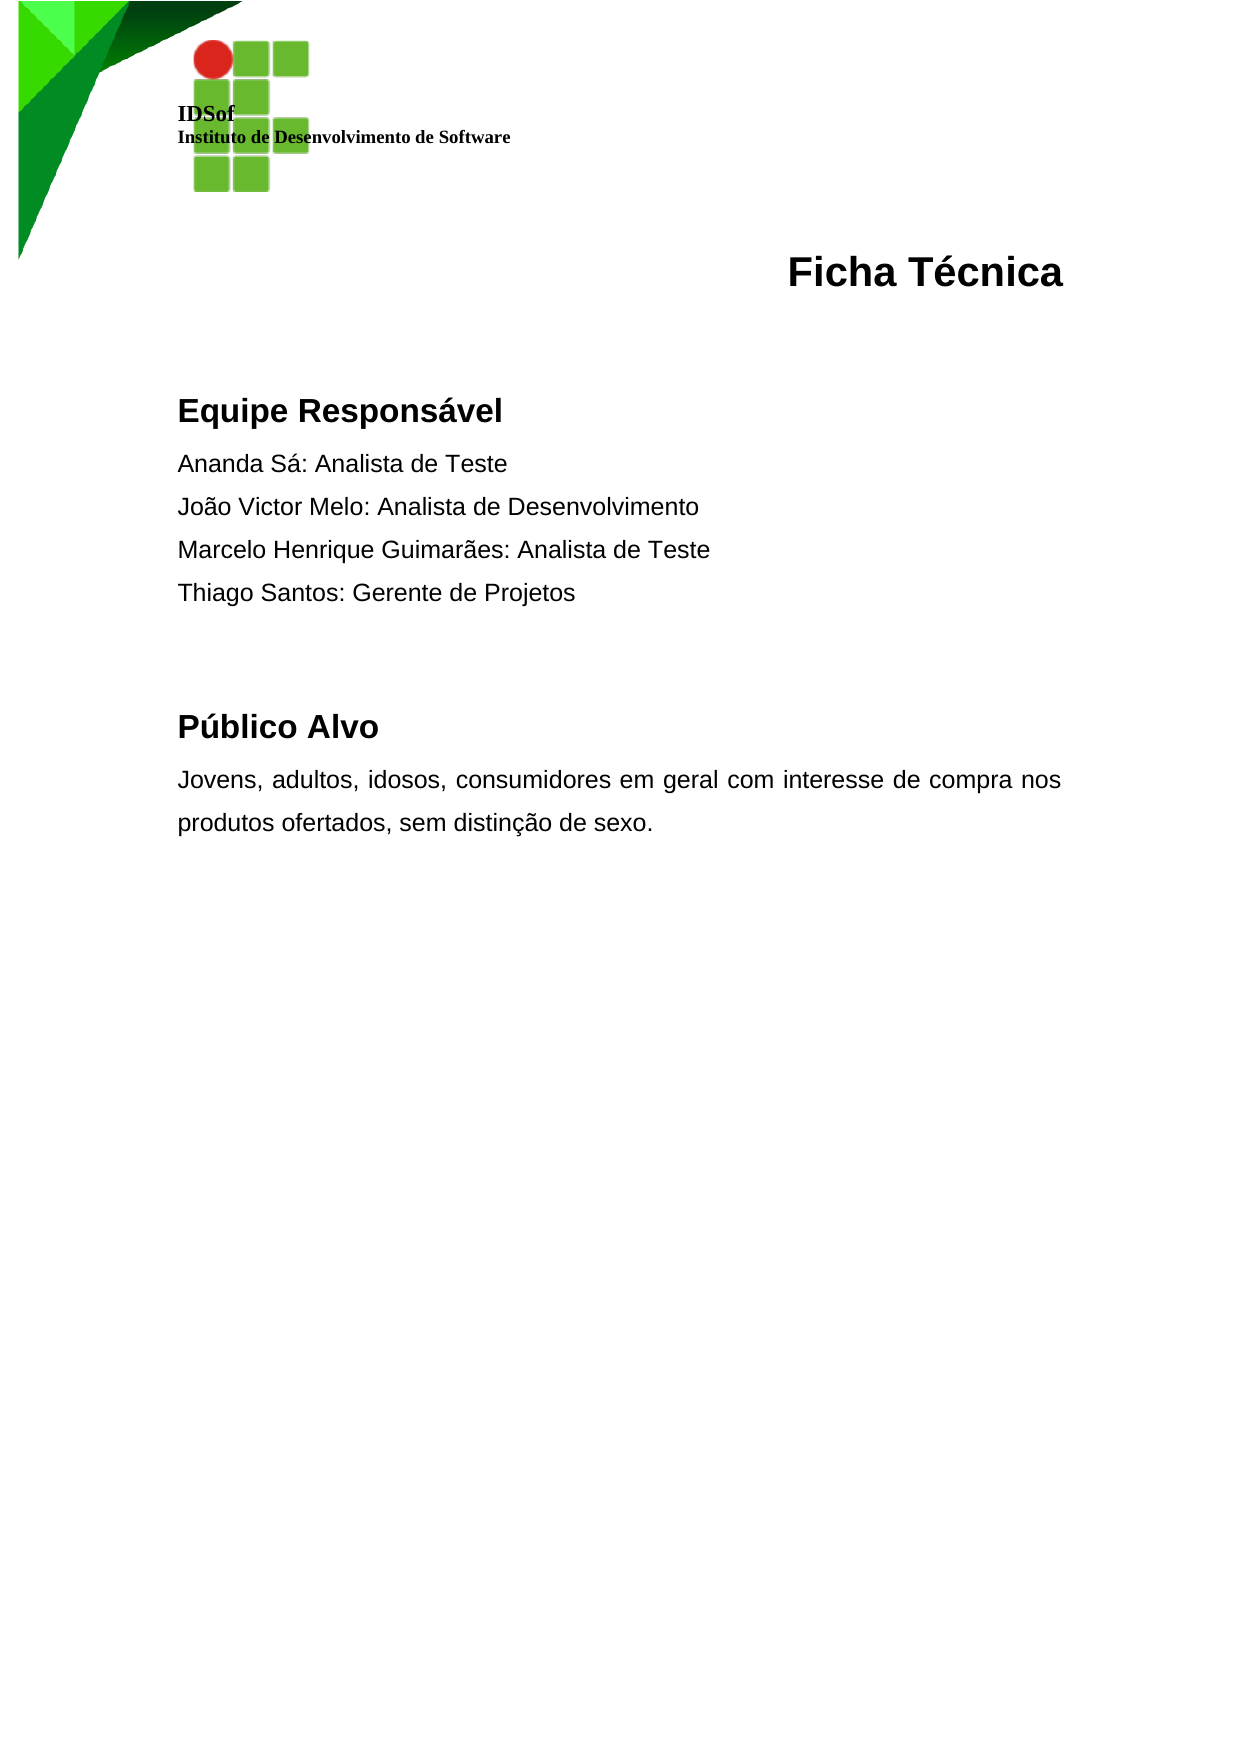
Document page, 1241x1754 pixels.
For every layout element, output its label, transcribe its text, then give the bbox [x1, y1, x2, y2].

picture [17, 1, 310, 261]
text Marcelo Henrique Guimarães: Analista de Teste [177, 535, 1063, 563]
text Ficha Técnica [177, 247, 1063, 295]
text João Victor Melo: Analista de Desenvolvimento [177, 492, 1063, 520]
text Ananda Sá: Analista de Teste [177, 448, 1063, 477]
text Thiago Santos: Gerente de Projetos [177, 578, 1063, 607]
text Público Alvo [177, 707, 1063, 746]
text Equipe Responsável [177, 391, 1063, 429]
text Jovens, adultos, idosos, consumidores em geral com interesse de compra nos produtos ofertados, sem distinção de sexo. [177, 765, 1063, 837]
